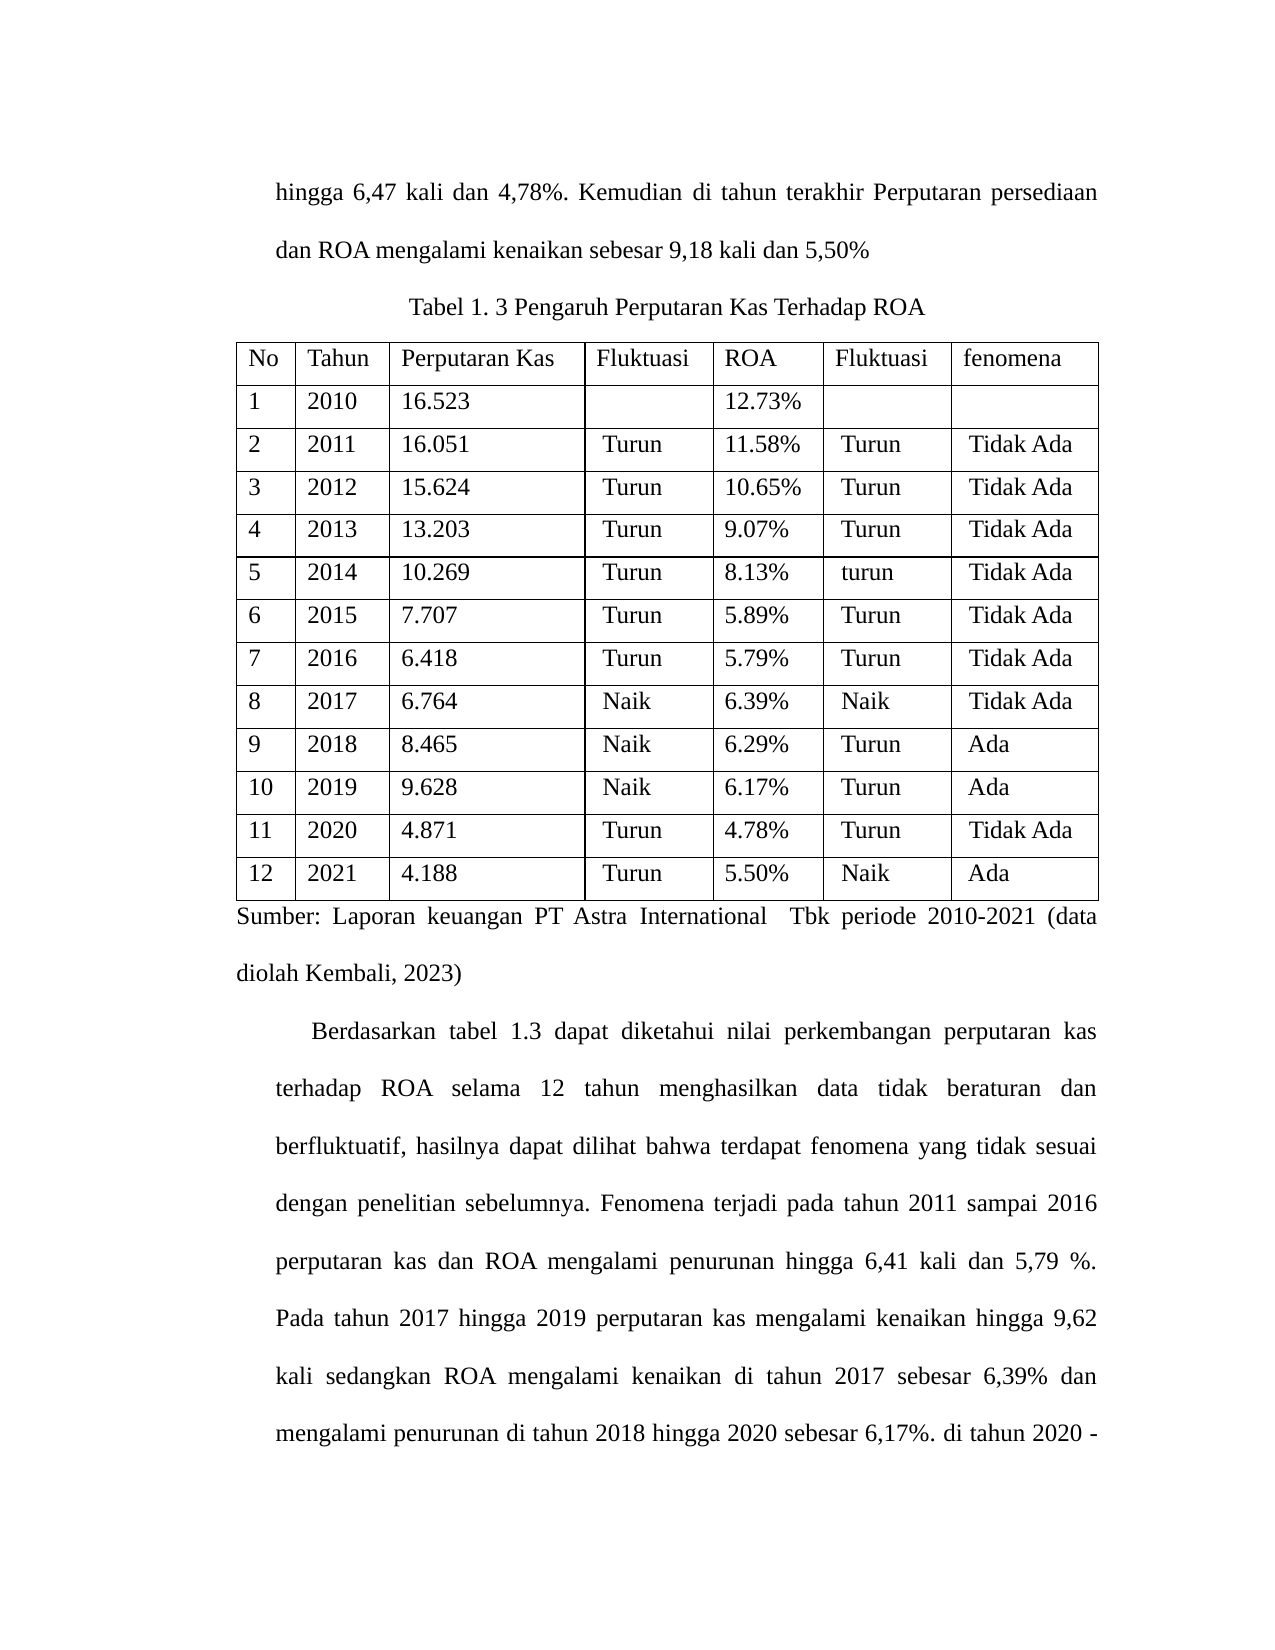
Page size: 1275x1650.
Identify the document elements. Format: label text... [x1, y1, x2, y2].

table_cell Turun [824, 472, 951, 513]
table_cell 12.73% [714, 386, 823, 428]
table_cell Tidak Ada [952, 558, 1098, 599]
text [275, 177, 1098, 263]
table_cell Turun [824, 515, 951, 556]
table_header Tahun [296, 343, 389, 385]
table_cell 8.465 [390, 729, 584, 771]
table_cell 16.523 [390, 386, 584, 428]
table_cell Turun [824, 772, 951, 814]
text Sumber: Laporan keuangan PT Astra International Tbk periode 2010-2021 (data diolah Kembali, 2023) [236, 901, 1098, 987]
table_cell Tidak Ada [952, 515, 1098, 556]
table_cell 6 [237, 600, 295, 642]
table_cell 12 [237, 858, 295, 900]
table_cell Naik [586, 729, 713, 771]
table_cell Tidak Ada [952, 686, 1098, 728]
table_cell Turun [824, 429, 951, 471]
table_cell Naik [586, 772, 713, 814]
table_cell 6.764 [390, 686, 584, 728]
table_cell 2014 [296, 558, 389, 599]
table_cell Tidak Ada [952, 815, 1098, 857]
table_cell 5.79% [714, 643, 823, 685]
table_cell 8.13% [714, 558, 823, 599]
table_cell 2019 [296, 772, 389, 814]
table_cell 8 [237, 686, 295, 728]
table_cell Ada [952, 858, 1098, 900]
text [275, 1016, 1098, 1447]
table_cell 2 [237, 429, 295, 471]
table_cell Turun [824, 643, 951, 685]
table_cell Turun [586, 472, 713, 513]
table_cell 10.65% [714, 472, 823, 513]
table_cell 9 [237, 729, 295, 771]
table_cell Turun [586, 858, 713, 900]
table_cell turun [824, 558, 951, 599]
table_cell 16.051 [390, 429, 584, 471]
table_cell Turun [586, 515, 713, 556]
table_header ROA [714, 343, 823, 385]
table_cell 2016 [296, 643, 389, 685]
table_header Perputaran Kas [390, 343, 584, 385]
table_cell 9.628 [390, 772, 584, 814]
table_cell Tidak Ada [952, 643, 1098, 685]
table_cell 5.50% [714, 858, 823, 900]
table_cell [586, 386, 713, 428]
table_cell 3 [237, 472, 295, 513]
table_cell 13.203 [390, 515, 584, 556]
table_cell Naik [824, 686, 951, 728]
table_cell 11 [237, 815, 295, 857]
table_cell 4.871 [390, 815, 584, 857]
table_cell Turun [824, 600, 951, 642]
table_cell Turun [586, 429, 713, 471]
table_cell 10.269 [390, 558, 584, 599]
table_cell Turun [586, 600, 713, 642]
table_cell 2017 [296, 686, 389, 728]
table_cell 2021 [296, 858, 389, 900]
table_cell 2011 [296, 429, 389, 471]
table_cell 6.39% [714, 686, 823, 728]
table_cell Turun [586, 558, 713, 599]
table_cell Ada [952, 772, 1098, 814]
table_cell Turun [824, 815, 951, 857]
table_cell 2020 [296, 815, 389, 857]
table_cell 6.29% [714, 729, 823, 771]
table_header Fluktuasi [586, 343, 713, 385]
table_cell 11.58% [714, 429, 823, 471]
table_header fenomena [952, 343, 1098, 385]
table_cell 5 [237, 558, 295, 599]
table_cell 7.707 [390, 600, 584, 642]
table_cell Turun [824, 729, 951, 771]
table_cell Naik [824, 858, 951, 900]
table_cell Turun [586, 815, 713, 857]
table_cell 2018 [296, 729, 389, 771]
table_cell 2010 [296, 386, 389, 428]
table_cell Tidak Ada [952, 600, 1098, 642]
table_cell 15.624 [390, 472, 584, 513]
table_cell 2013 [296, 515, 389, 556]
table_cell 2015 [296, 600, 389, 642]
table_cell 1 [237, 386, 295, 428]
table_cell 7 [237, 643, 295, 685]
table_cell 5.89% [714, 600, 823, 642]
table_cell 10 [237, 772, 295, 814]
table_cell Naik [586, 686, 713, 728]
table_cell [952, 386, 1098, 428]
table_header Fluktuasi [824, 343, 951, 385]
table_cell 4 [237, 515, 295, 556]
table_cell 6.17% [714, 772, 823, 814]
table_cell 6.418 [390, 643, 584, 685]
table_cell 2012 [296, 472, 389, 513]
table_cell Turun [586, 643, 713, 685]
table_cell Ada [952, 729, 1098, 771]
table_cell 9.07% [714, 515, 823, 556]
table_cell Tidak Ada [952, 472, 1098, 513]
table_cell Tidak Ada [952, 429, 1098, 471]
table_cell 4.188 [390, 858, 584, 900]
table_cell [824, 386, 951, 428]
table_header No [237, 343, 295, 385]
table_cell 4.78% [714, 815, 823, 857]
text Tabel 1. 3 Pengaruh Perputaran Kas Terhadap ROA [236, 292, 1098, 321]
